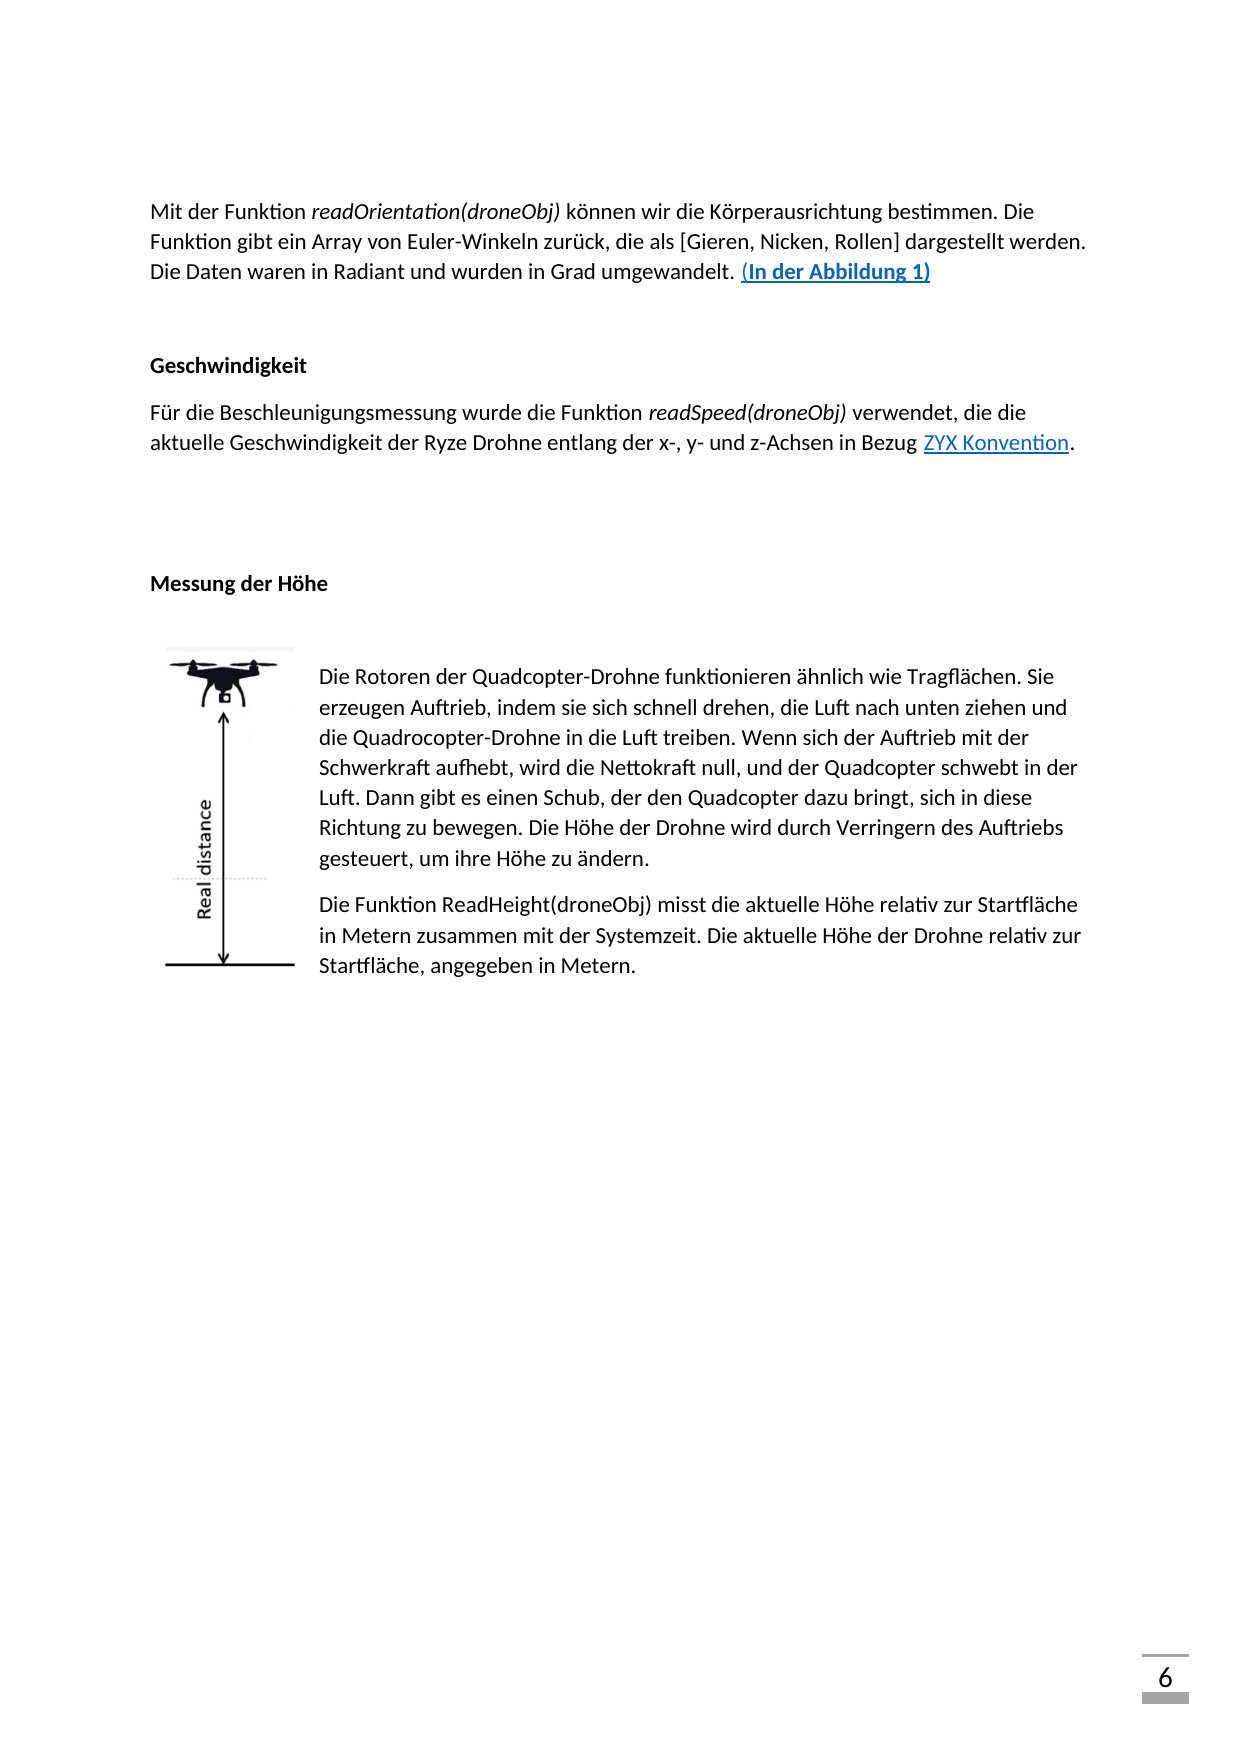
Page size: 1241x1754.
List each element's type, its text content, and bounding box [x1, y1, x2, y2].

text Mit der Funktion readOrientation(droneObj) können wir die Körperausrichtung bestimmen. Die Funktion gibt ein Array von Euler-Winkeln zurück, die als [Gieren, Nicken, Rollen] dargestellt werden. Die Daten waren in Radiant und wurden in Grad umgewandelt. (In der Abbildung 1) [150, 197, 1090, 285]
text Die Funktion ReadHeight(droneObj) misst die aktuelle Höhe relativ zur Startfläche in Metern zusammen mit der Systemzeit. Die aktuelle Höhe der Drohne relativ zur Startfläche, angegeben in Metern. [150, 891, 1090, 979]
text Geschwindigkeit [150, 351, 1090, 379]
text Für die Beschleunigungsmessung wurde die Funktion readSpeed(droneObj) verwendet, die die aktuelle Geschwindigkeit der Ryze Drohne entlang der x-, y- und z-Achsen in Bezug ZYX Konvention. [150, 398, 1090, 456]
picture [150, 640, 300, 975]
text Die Rotoren der Quadcopter-Drohne funktionieren ähnlich wie Tragflächen. Sie erzeugen Auftrieb, indem sie sich schnell drehen, die Luft nach unten ziehen und die Quadrocopter-Drohne in die Luft treiben. Wenn sich der Auftrieb mit der Schwerkraft aufhebt, wird die Nettokraft null, und der Quadcopter schwebt in der Luft. Dann gibt es einen Schub, der den Quadcopter dazu bringt, sich in diese Richtung zu bewegen. Die Höhe der Drohne wird durch Verringern des Auftriebs gesteuert, um ihre Höhe zu ändern. [300, 662, 1090, 872]
text Messung der Höhe [150, 569, 1090, 597]
